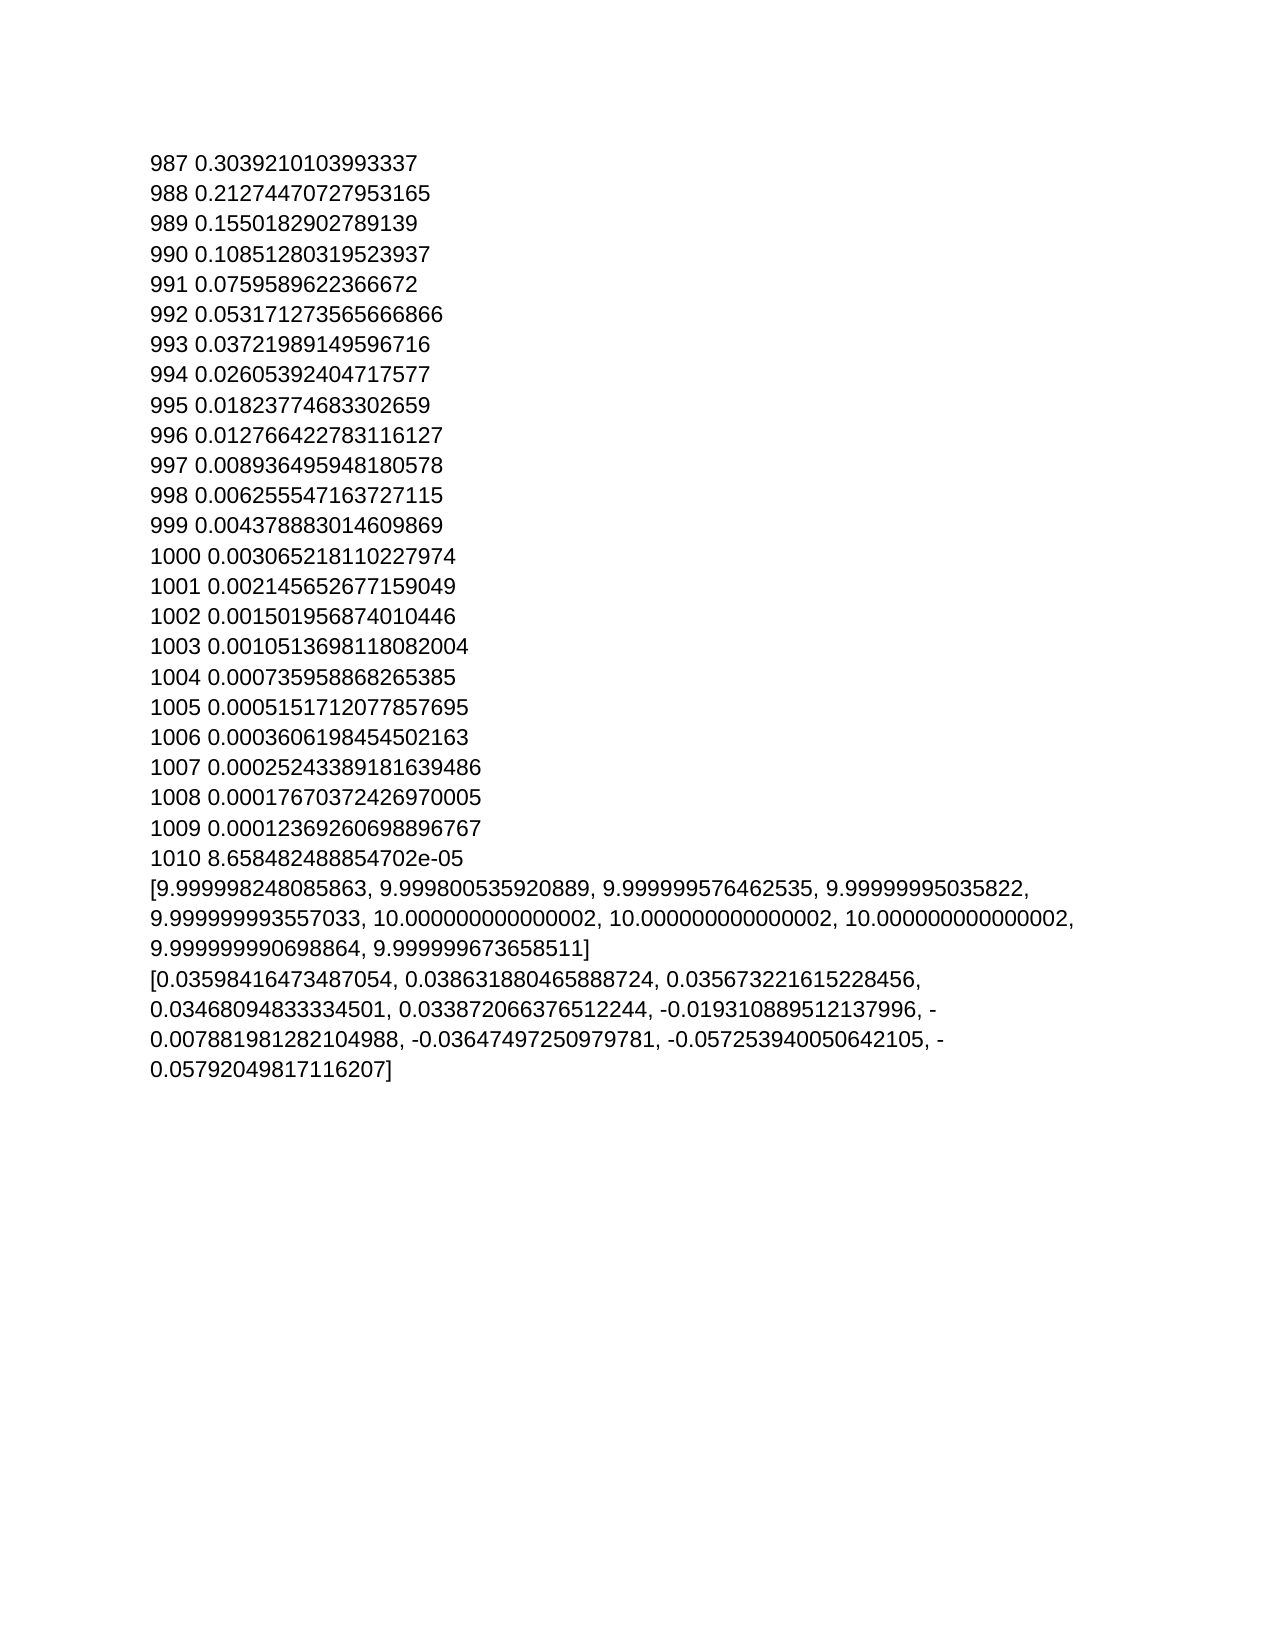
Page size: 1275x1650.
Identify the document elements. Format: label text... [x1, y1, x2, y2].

text 995 0.01823774683302659 [150, 392, 1125, 418]
text 1003 0.0010513698118082004 [150, 633, 1125, 660]
text 1000 0.003065218110227974 [150, 543, 1125, 569]
text 994 0.02605392404717577 [150, 361, 1125, 388]
text 1002 0.001501956874010446 [150, 603, 1125, 629]
text 997 0.008936495948180578 [150, 452, 1125, 478]
text 998 0.006255547163727115 [150, 482, 1125, 509]
text 1009 0.00012369260698896767 [150, 814, 1125, 841]
text 990 0.10851280319523937 [150, 241, 1125, 267]
text 1010 8.658482488854702e-05 [150, 845, 1125, 871]
text 1001 0.002145652677159049 [150, 573, 1125, 599]
text 1005 0.0005151712077857695 [150, 694, 1125, 720]
text 992 0.053171273565666866 [150, 301, 1125, 327]
text 1006 0.0003606198454502163 [150, 724, 1125, 750]
text 988 0.21274470727953165 [150, 180, 1125, 207]
text [0.03598416473487054, 0.038631880465888724, 0.035673221615228456, 0.03468094833334501, 0.033872066376512244, -0.019310889512137996, -0.007881981282104988, -0.03647497250979781, -0.057253940050642105, -0.05792049817116207] [150, 966, 1125, 1083]
text 989 0.1550182902789139 [150, 210, 1125, 237]
text 1007 0.00025243389181639486 [150, 754, 1125, 781]
text 993 0.03721989149596716 [150, 331, 1125, 358]
text 1008 0.00017670372426970005 [150, 784, 1125, 811]
text 1004 0.000735958868265385 [150, 663, 1125, 690]
text 991 0.0759589622366672 [150, 271, 1125, 297]
text 999 0.004378883014609869 [150, 512, 1125, 539]
text 987 0.3039210103993337 [150, 150, 1125, 176]
text [9.999998248085863, 9.999800535920889, 9.999999576462535, 9.99999995035822, 9.999999993557033, 10.000000000000002, 10.000000000000002, 10.000000000000002, 9.999999990698864, 9.999999673658511] [150, 875, 1125, 962]
text 996 0.012766422783116127 [150, 422, 1125, 448]
